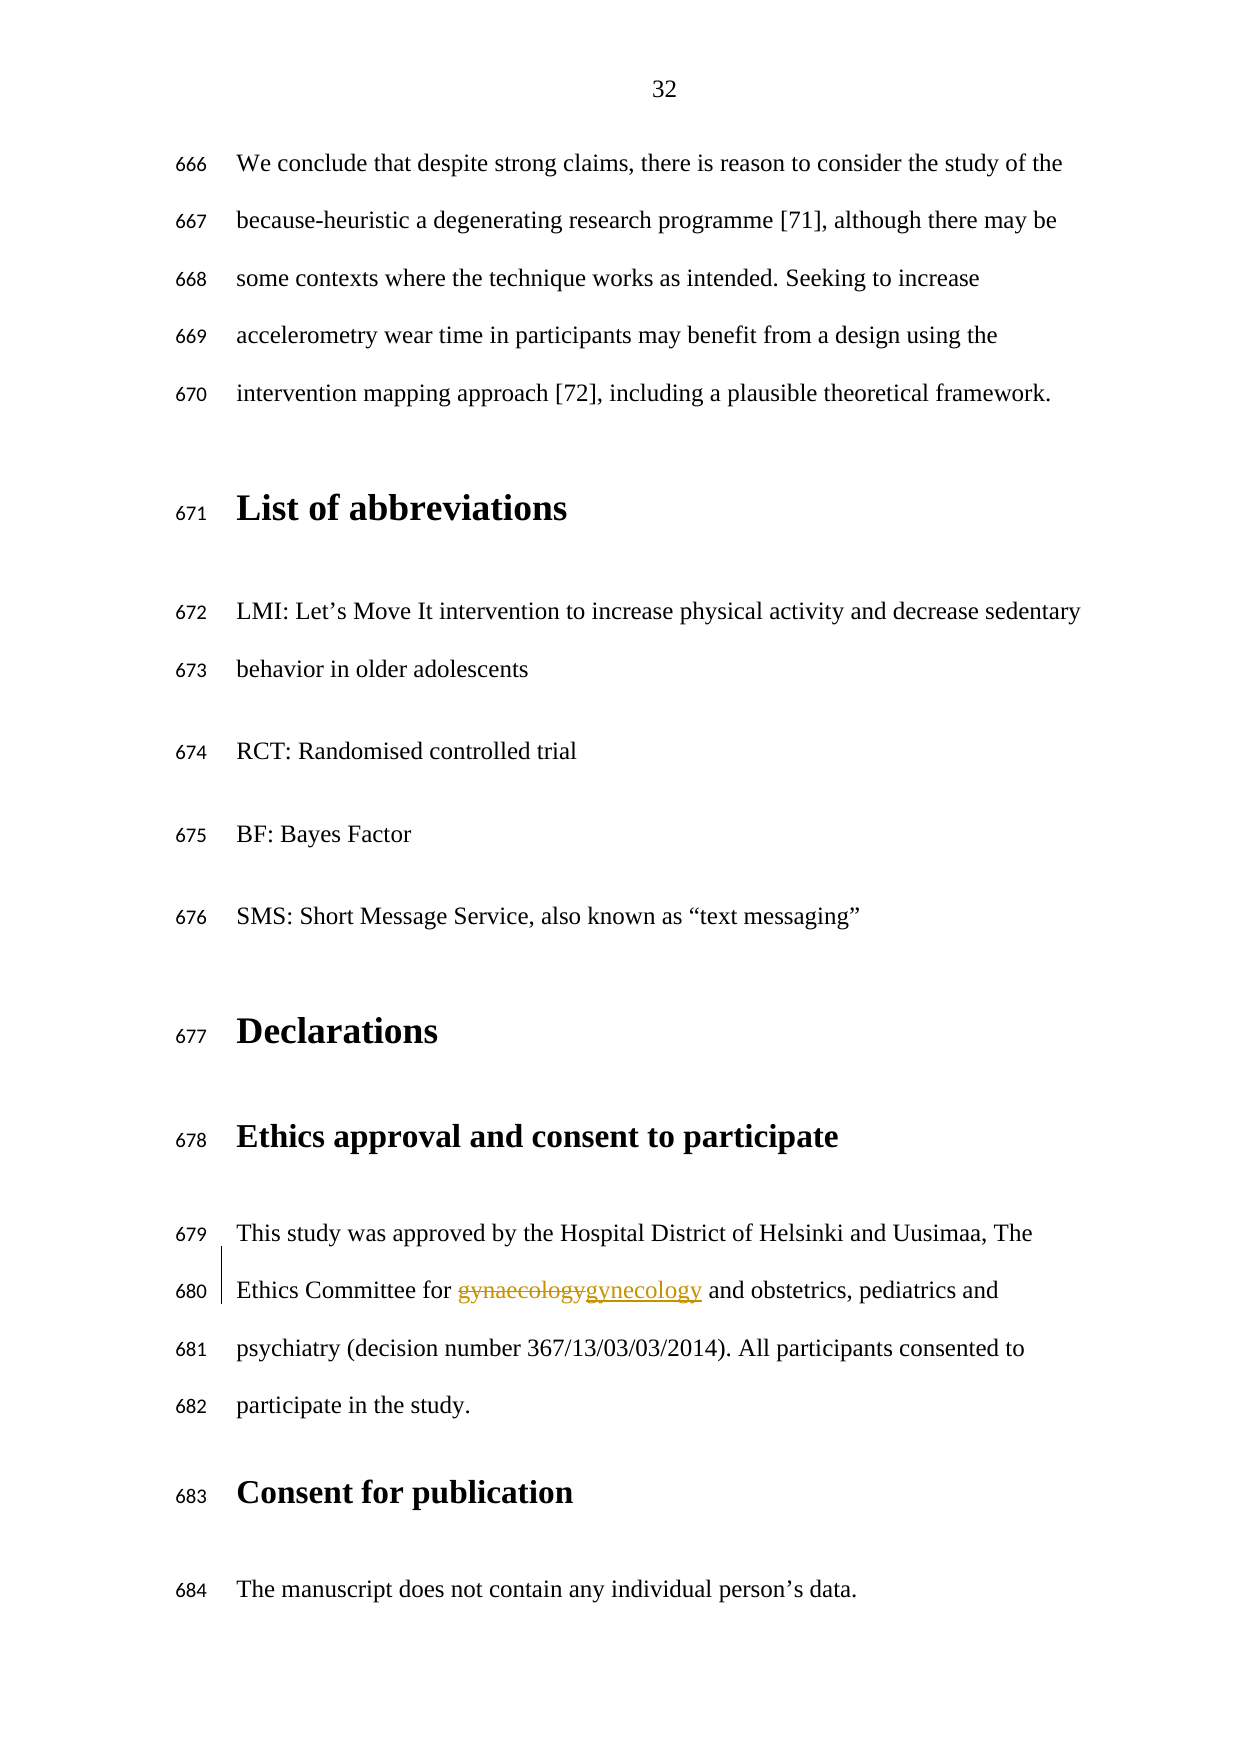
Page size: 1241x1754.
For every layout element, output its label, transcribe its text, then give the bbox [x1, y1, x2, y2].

subtitle Declarations [236, 1009, 1092, 1052]
text BF: Bayes Factor [236, 819, 1092, 848]
text LMI: Let’s Move It intervention to increase physical activity and decrease sedentary behavior in older adolescents [236, 596, 1092, 683]
subtitle Consent for publication [236, 1473, 1092, 1511]
text The manuscript does not contain any individual person’s data. [236, 1574, 1092, 1603]
subtitle List of abbreviations [236, 485, 1092, 528]
text We conclude that despite strong claims, there is reason to consider the study of the because-heuristic a degenerating research programme [71], although there may be some contexts where the technique works as intended. Seeking to increase accelerometry wear time in participants may benefit from a design using the intervention mapping approach [72], including a plausible theoretical framework. [236, 148, 1092, 406]
text RCT: Randomised controlled trial [236, 736, 1092, 765]
subtitle Ethics approval and consent to participate [236, 1116, 1092, 1154]
text This study was approved by the Hospital District of Helsinki and Uusimaa, The Ethics Committee for and obstetrics, pediatrics and psychiatry (decision number 367/13/03/03/2014). All participants consented to participate in the study. [236, 1218, 1092, 1419]
text SMS: Short Message Service, also known as “text messaging” [236, 901, 1092, 930]
